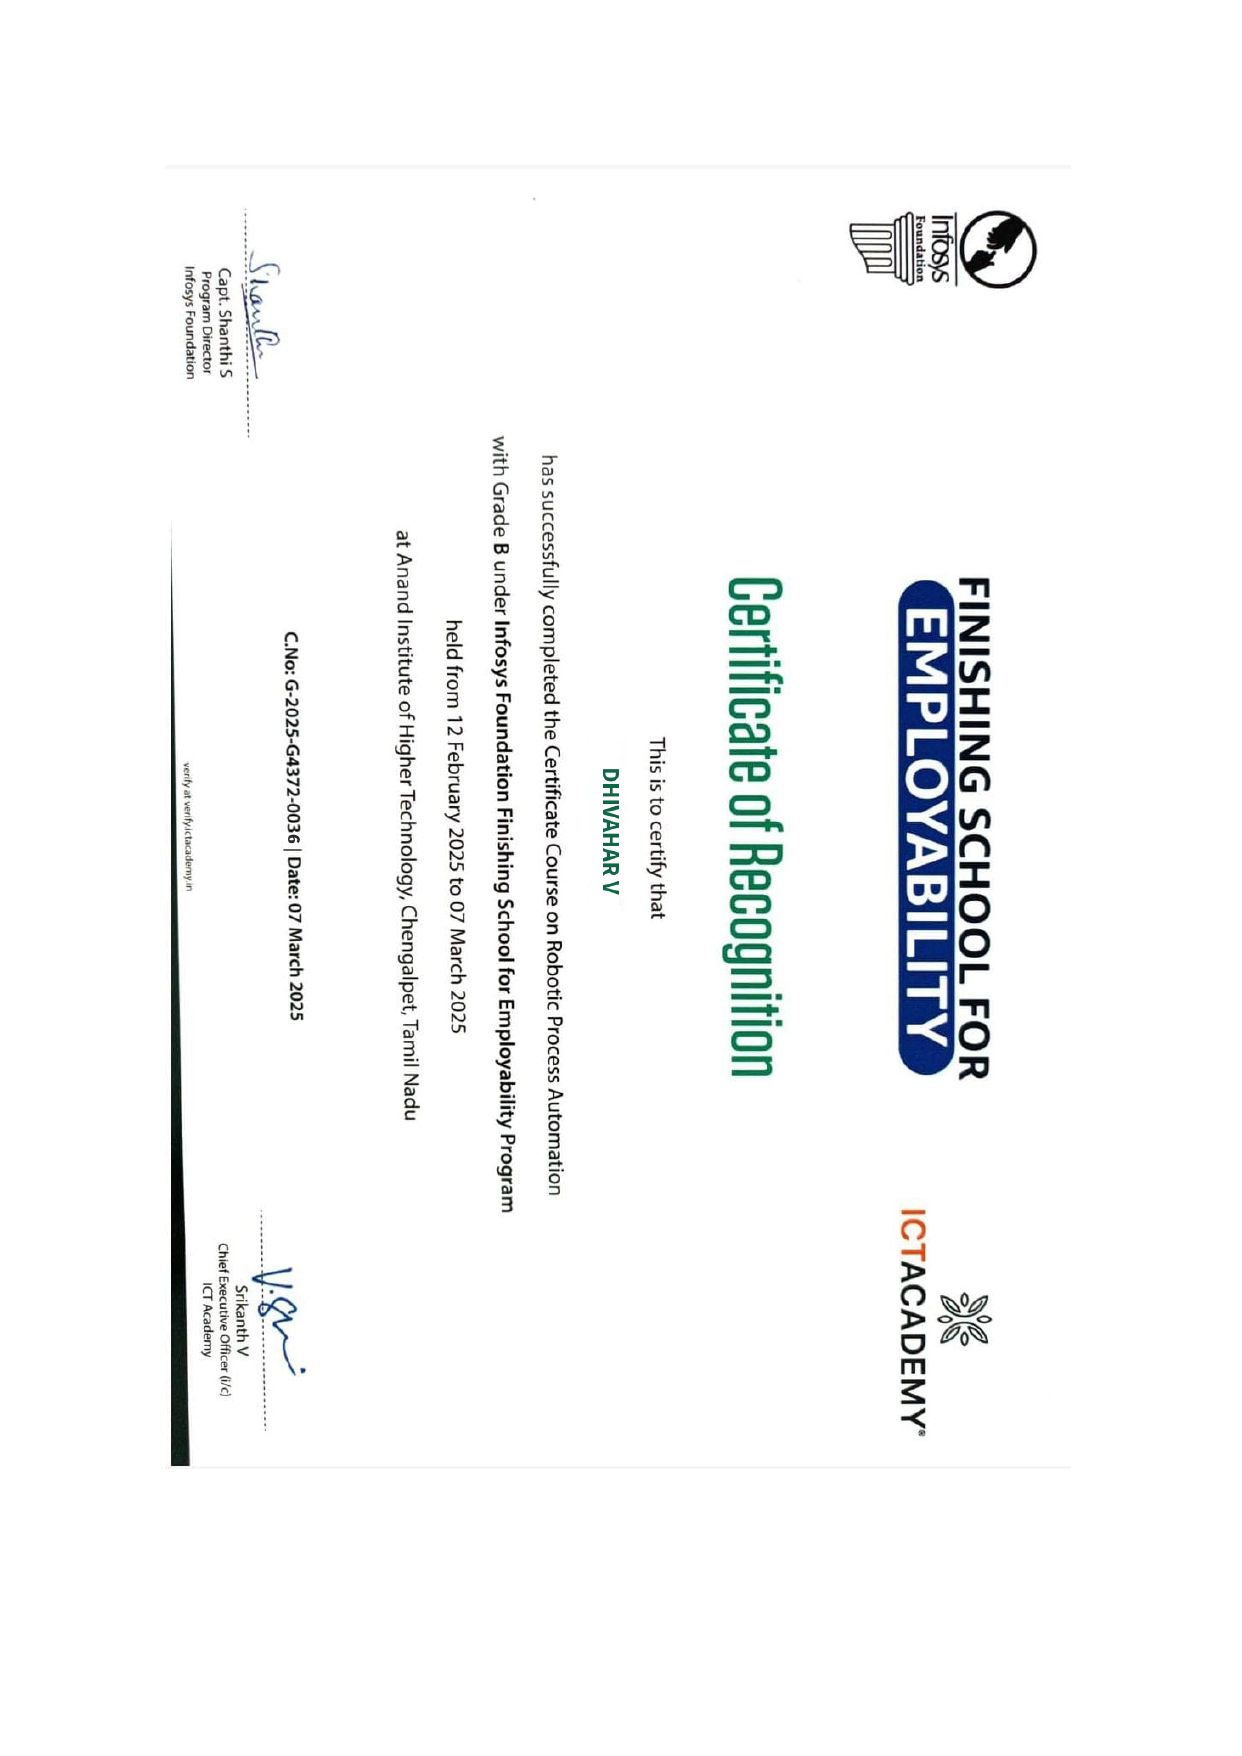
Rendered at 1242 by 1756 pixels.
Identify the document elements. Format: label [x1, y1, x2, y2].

picture [165, 165, 1072, 1469]
